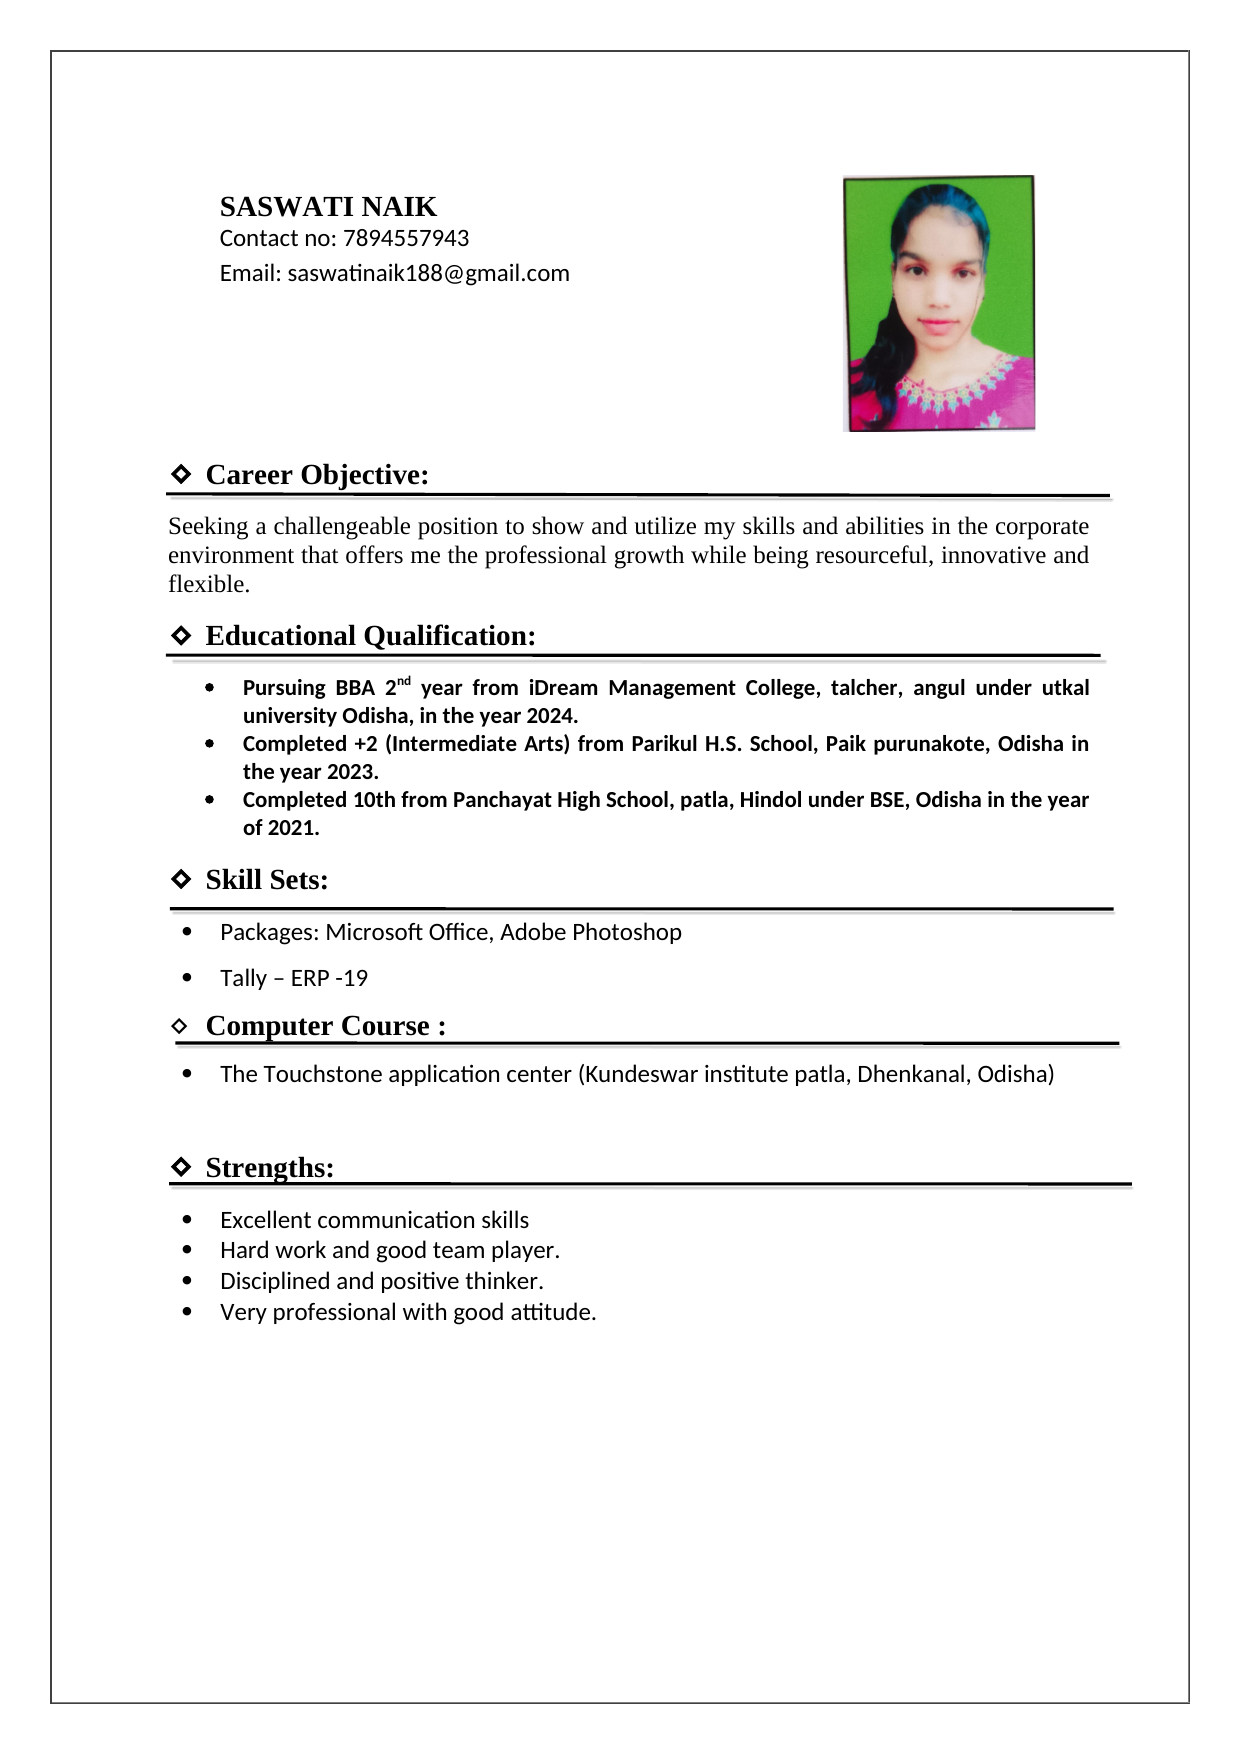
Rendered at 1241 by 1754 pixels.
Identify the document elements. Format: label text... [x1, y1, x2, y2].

list Skill Sets: [168, 862, 1091, 896]
picture [842, 175, 1036, 432]
list Tally – ERP -19 [183, 962, 1091, 993]
list Completed 10th from Panchayat High School, patla, Hindol under BSE, Odisha in the year of 2021. [205, 785, 1091, 841]
list Excellent communication skills [183, 1204, 1091, 1235]
list Completed +2 (Intermediate Arts) from Parikul H.S. School, Paik purunakote, Odisha in the year 2023. [205, 729, 1091, 785]
list Packages: Microsoft Office, Adobe Photoshop [183, 916, 1091, 947]
list Educational Qualification: [168, 618, 1091, 652]
list Strengths: [168, 1150, 1091, 1183]
list The Touchstone application center (Kundeswar institute patla, Dhenkanal, Odisha) [183, 1058, 1091, 1089]
text Seeking a challengeable position to show and utilize my skills and abilities in the corporate environment that offers me the professional growth while being resourceful, innovative and flexible. [168, 511, 1091, 598]
list Career Objective: [168, 457, 1091, 491]
list Very professional with good attitude. [183, 1296, 1091, 1326]
list Pursuing BBA 2nd year from iDream Management College, talcher, angul under utkal university Odisha, in the year 2024. [205, 673, 1091, 729]
list Disciplined and positive thinker. [183, 1265, 1091, 1296]
list Hard work and good team player. [183, 1235, 1091, 1265]
list Computer Course : [168, 1008, 1091, 1041]
